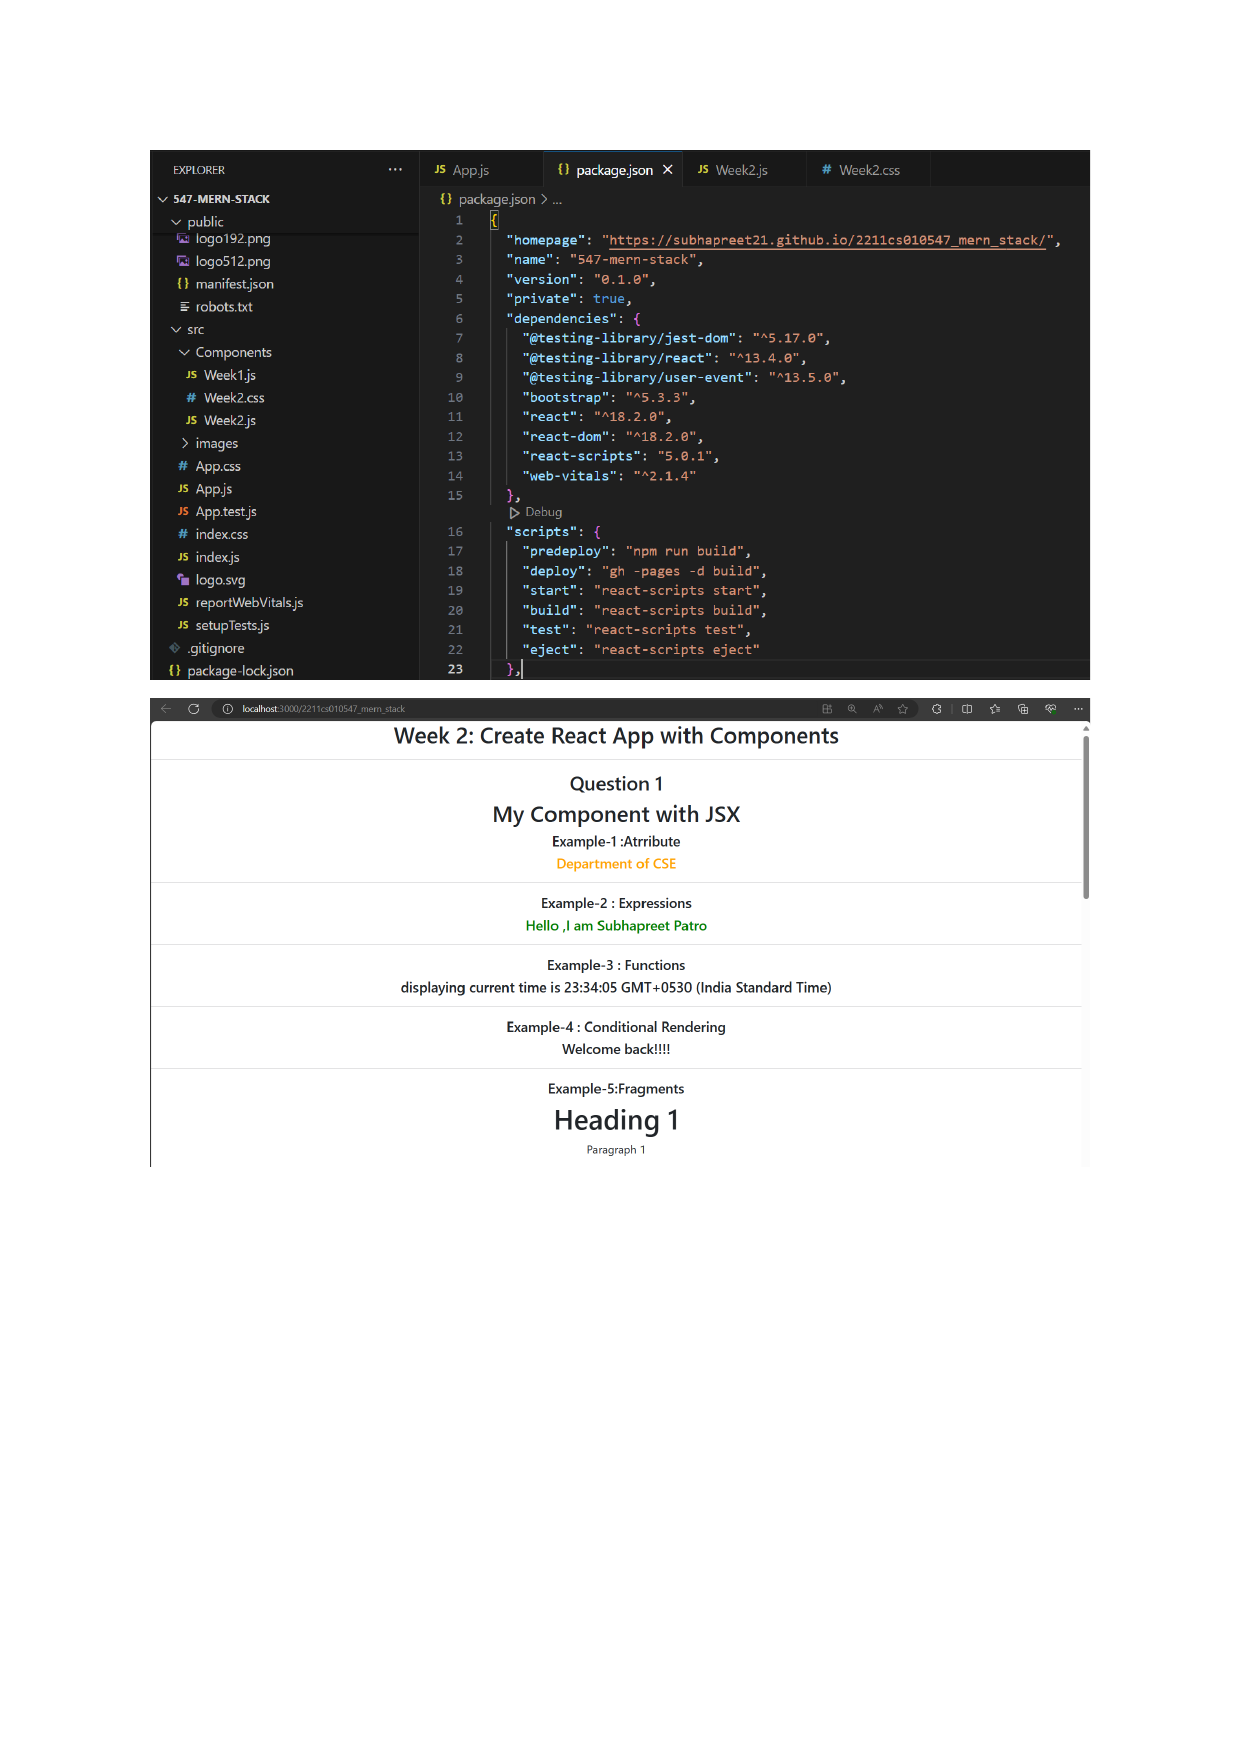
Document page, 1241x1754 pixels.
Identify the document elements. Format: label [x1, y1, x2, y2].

picture [150, 150, 1091, 680]
picture [150, 698, 1091, 1167]
